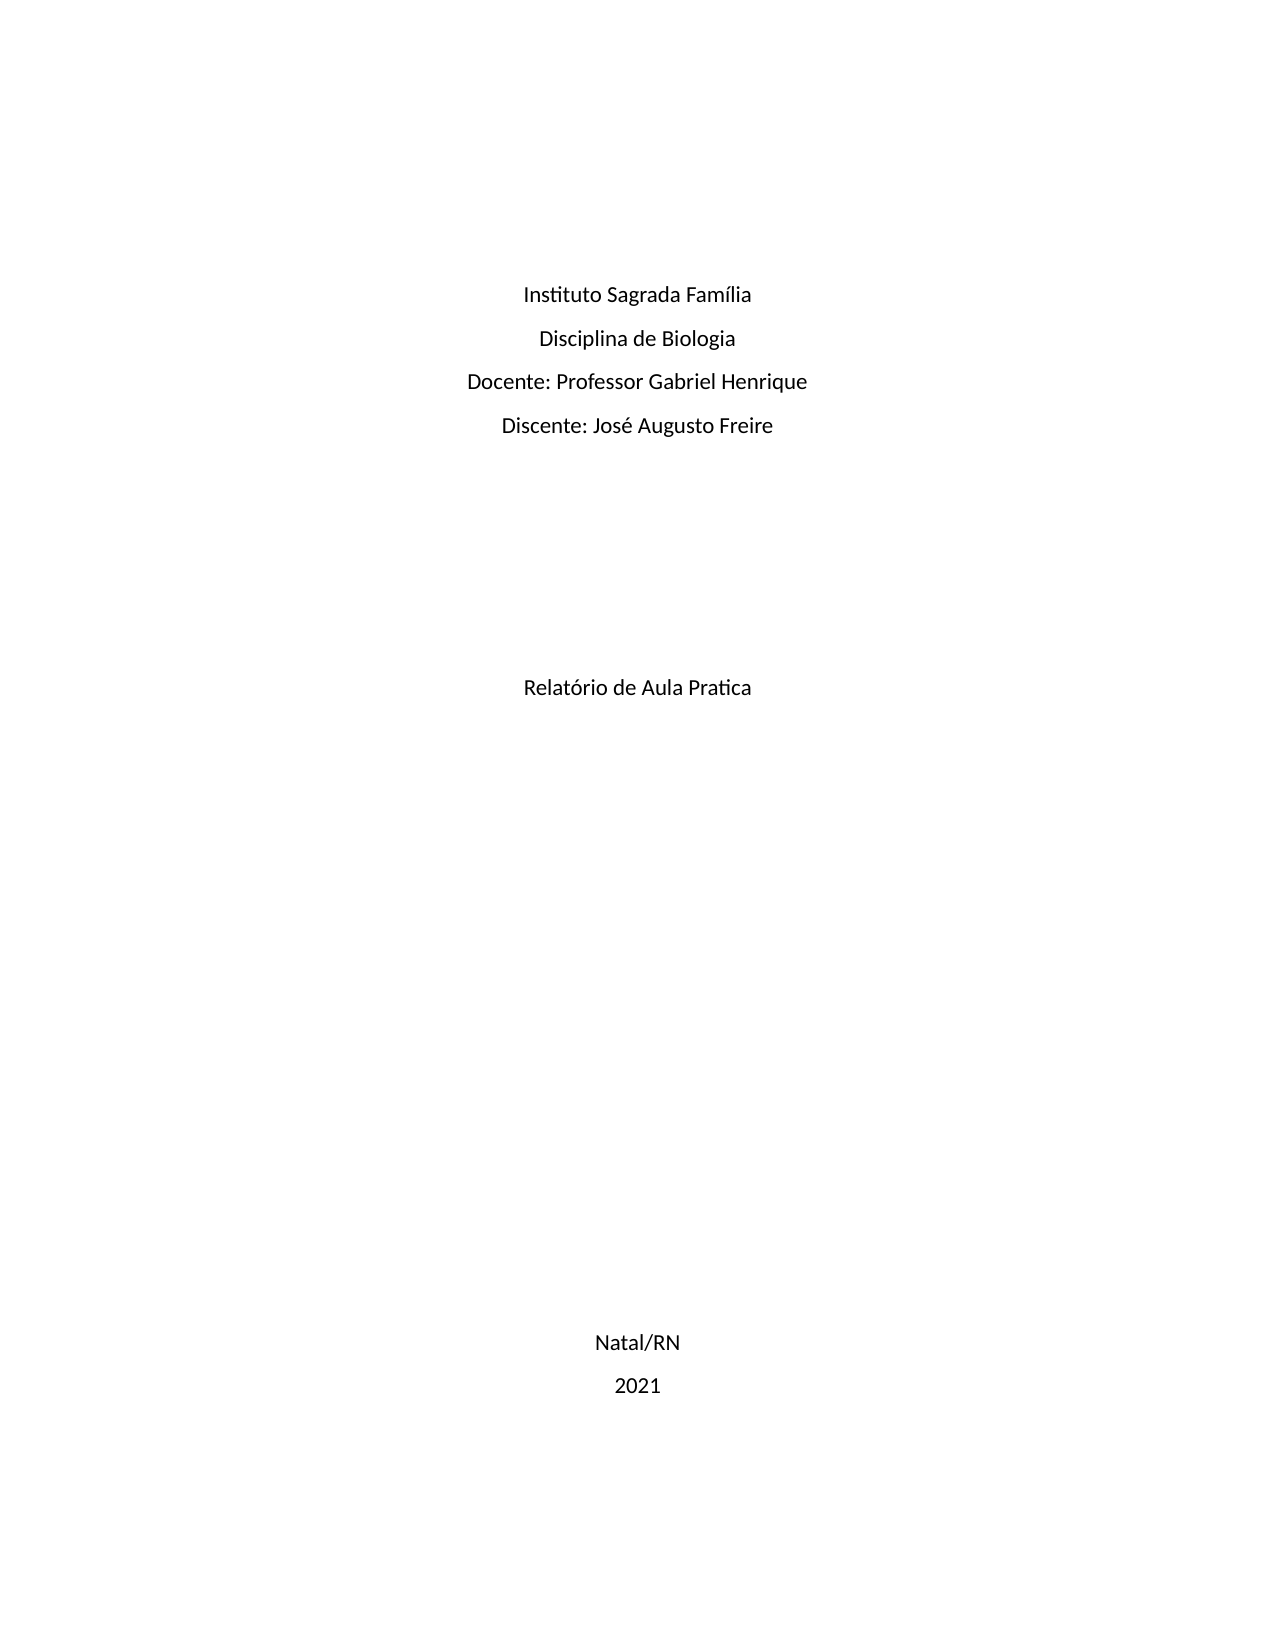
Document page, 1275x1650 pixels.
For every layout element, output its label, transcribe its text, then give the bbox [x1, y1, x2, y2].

text Discente: José Augusto Freire [150, 412, 1125, 439]
text Relatório de Aula Pratica [150, 674, 1125, 701]
text Natal/RN [150, 1328, 1125, 1355]
text Instituto Sagrada Família [150, 281, 1125, 308]
text Docente: Professor Gabriel Henrique [150, 368, 1125, 395]
text Disciplina de Biologia [150, 324, 1125, 352]
text 2021 [150, 1372, 1125, 1399]
